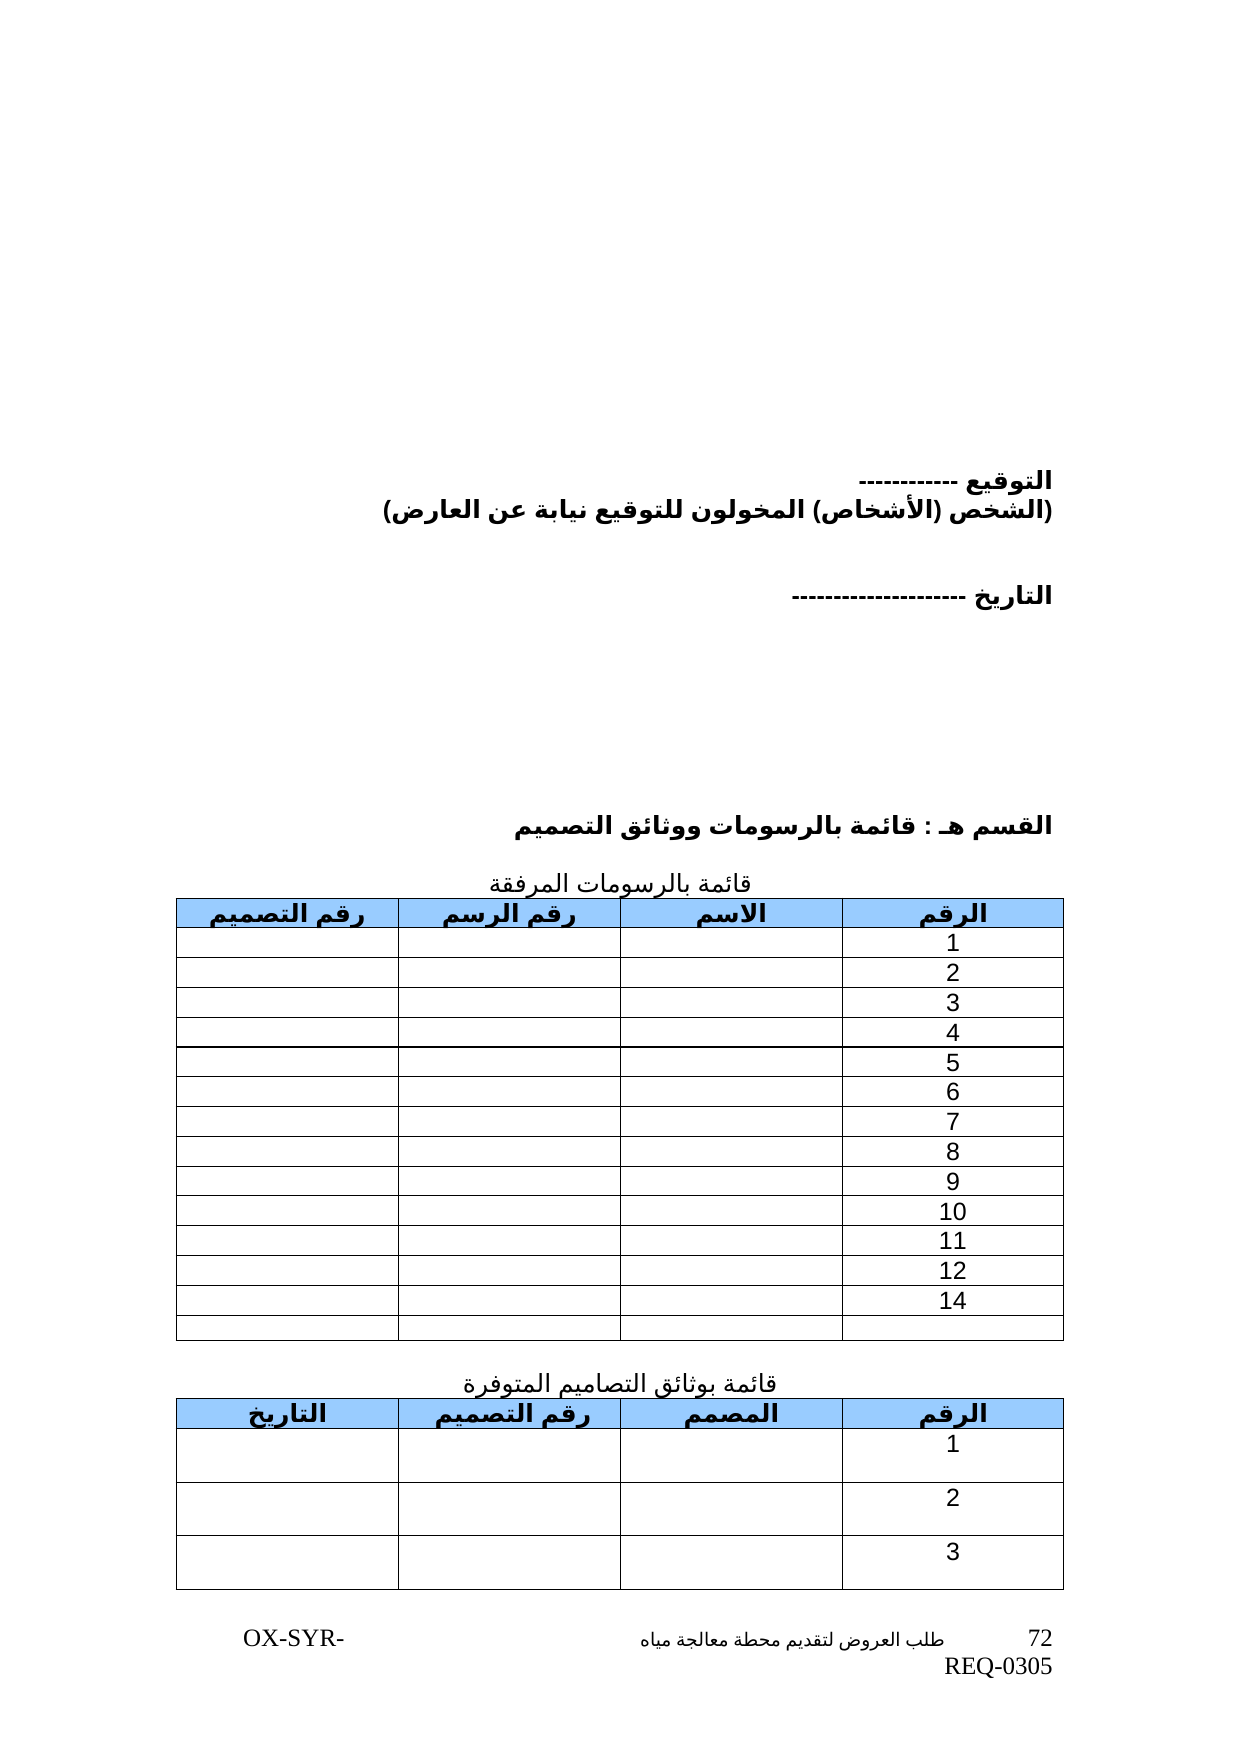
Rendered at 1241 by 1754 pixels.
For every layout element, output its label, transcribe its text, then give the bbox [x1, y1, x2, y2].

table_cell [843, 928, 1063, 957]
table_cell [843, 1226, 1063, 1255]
text التوقيع ------------ [187, 466, 1053, 495]
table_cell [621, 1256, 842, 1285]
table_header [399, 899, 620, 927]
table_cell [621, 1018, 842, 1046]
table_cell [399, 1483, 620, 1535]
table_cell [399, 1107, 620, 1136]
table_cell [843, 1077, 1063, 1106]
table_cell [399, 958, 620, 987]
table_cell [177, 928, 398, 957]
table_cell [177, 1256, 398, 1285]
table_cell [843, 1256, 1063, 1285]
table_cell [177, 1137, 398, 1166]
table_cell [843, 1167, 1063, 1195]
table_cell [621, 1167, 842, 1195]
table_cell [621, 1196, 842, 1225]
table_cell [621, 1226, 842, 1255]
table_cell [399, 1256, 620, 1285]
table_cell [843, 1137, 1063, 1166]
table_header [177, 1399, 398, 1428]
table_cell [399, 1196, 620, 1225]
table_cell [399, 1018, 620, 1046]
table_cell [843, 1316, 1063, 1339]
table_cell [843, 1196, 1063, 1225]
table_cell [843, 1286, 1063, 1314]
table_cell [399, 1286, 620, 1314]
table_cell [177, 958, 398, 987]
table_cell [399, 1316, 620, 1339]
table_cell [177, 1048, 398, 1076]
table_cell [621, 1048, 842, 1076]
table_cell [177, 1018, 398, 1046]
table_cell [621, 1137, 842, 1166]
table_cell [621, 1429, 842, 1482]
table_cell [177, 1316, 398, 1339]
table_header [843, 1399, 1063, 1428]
text (الشخص (الأشخاص) المخولون للتوقيع نيابة عن العارض) [187, 495, 1053, 524]
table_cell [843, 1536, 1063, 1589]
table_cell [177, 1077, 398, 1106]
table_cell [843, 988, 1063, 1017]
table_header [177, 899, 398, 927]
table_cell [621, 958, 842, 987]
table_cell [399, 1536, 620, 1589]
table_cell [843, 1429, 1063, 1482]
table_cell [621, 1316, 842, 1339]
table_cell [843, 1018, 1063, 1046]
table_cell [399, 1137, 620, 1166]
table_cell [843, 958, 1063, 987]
text قائمة بالرسومات المرفقة [187, 869, 1053, 897]
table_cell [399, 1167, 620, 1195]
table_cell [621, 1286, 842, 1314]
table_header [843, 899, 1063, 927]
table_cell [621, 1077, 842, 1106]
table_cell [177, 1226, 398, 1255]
text التاريخ --------------------- [187, 581, 1053, 610]
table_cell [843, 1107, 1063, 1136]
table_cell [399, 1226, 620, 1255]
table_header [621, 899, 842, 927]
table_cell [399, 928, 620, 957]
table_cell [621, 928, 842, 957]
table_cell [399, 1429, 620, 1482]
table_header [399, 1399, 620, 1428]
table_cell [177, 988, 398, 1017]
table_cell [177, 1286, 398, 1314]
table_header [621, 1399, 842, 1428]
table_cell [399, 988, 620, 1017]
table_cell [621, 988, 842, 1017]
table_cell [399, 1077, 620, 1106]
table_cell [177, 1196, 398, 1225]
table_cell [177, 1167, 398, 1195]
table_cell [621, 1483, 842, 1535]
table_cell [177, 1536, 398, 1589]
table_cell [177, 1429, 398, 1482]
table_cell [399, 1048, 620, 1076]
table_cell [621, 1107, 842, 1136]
text القسم هـ : قائمة بالرسومات ووثائق التصميم [187, 811, 1053, 840]
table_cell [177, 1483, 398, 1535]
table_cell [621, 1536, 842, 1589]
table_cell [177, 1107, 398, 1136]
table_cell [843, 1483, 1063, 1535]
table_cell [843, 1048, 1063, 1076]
text قائمة بوثائق التصاميم المتوفرة [187, 1369, 1053, 1398]
